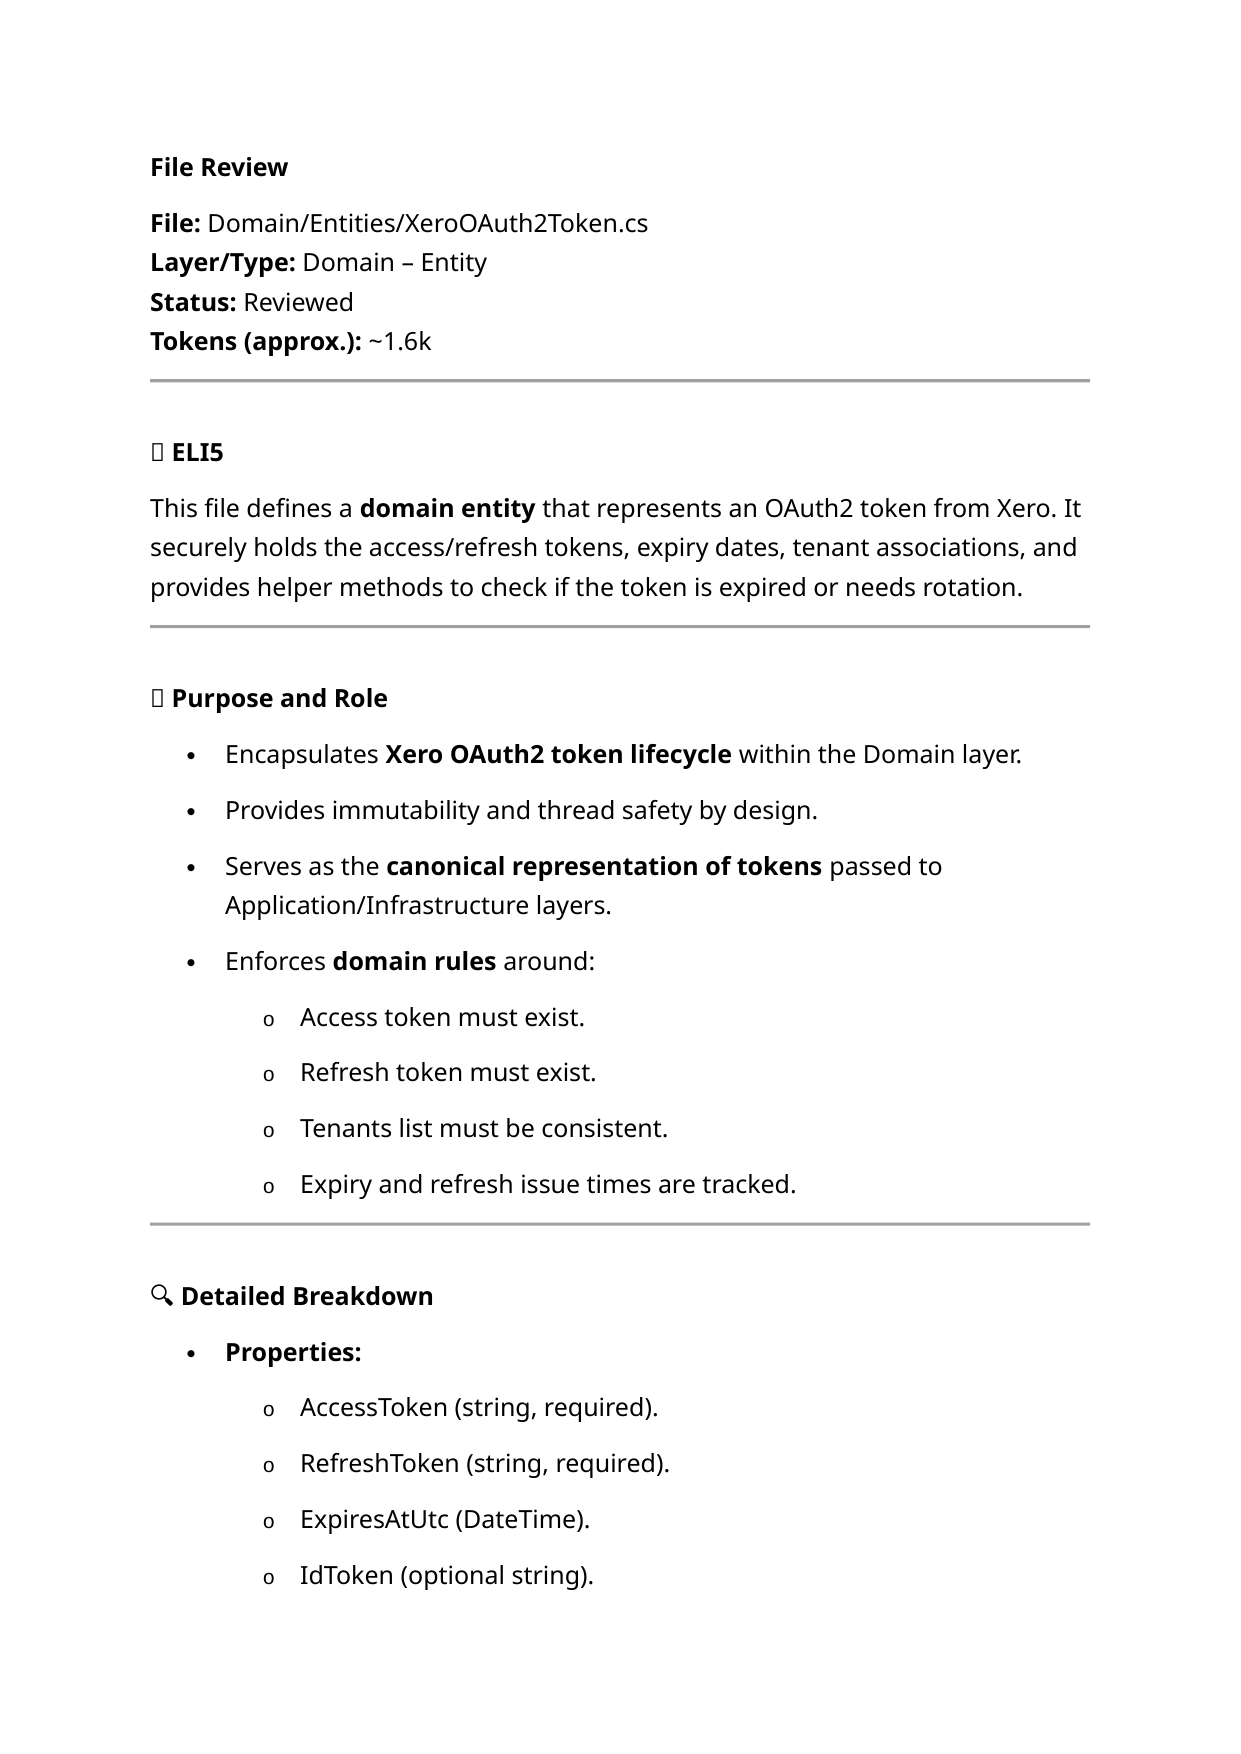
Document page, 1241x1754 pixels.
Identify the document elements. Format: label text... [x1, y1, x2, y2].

list Enforces domain rules around: [187, 943, 1090, 977]
text File: Domain/Entities/XeroOAuth2Token.cs Layer/Type: Domain – Entity Status: Reviewed Tokens (approx.): ~1.6k [150, 206, 1090, 357]
list RefreshToken (string, required). [262, 1446, 1090, 1480]
text 🔍 Detailed Breakdown [150, 1278, 1090, 1312]
list ExpiresAtUtc (DateTime). [262, 1502, 1090, 1536]
list IdToken (optional string). [262, 1557, 1090, 1592]
list Tenants list must be consistent. [262, 1111, 1090, 1145]
list Serves as the canonical representation of tokens passed to Application/Infrastructure layers. [187, 848, 1090, 922]
list Properties: [187, 1334, 1090, 1368]
list Expiry and refresh issue times are tracked. [262, 1167, 1090, 1201]
text This file defines a domain entity that represents an OAuth2 token from Xero. It securely holds the access/refresh tokens, expiry dates, tenant associations, and provides helper methods to check if the token is expired or needs rotation. [150, 491, 1090, 603]
text File Review [150, 150, 1090, 184]
text 🧾 ELI5 [150, 435, 1090, 469]
list Provides immutability and thread safety by design. [187, 792, 1090, 827]
text 🎯 Purpose and Role [150, 681, 1090, 715]
list Access token must exist. [262, 999, 1090, 1033]
list Encapsulates Xero OAuth2 token lifecycle within the Domain layer. [187, 737, 1090, 771]
list Refresh token must exist. [262, 1055, 1090, 1089]
list AccessToken (string, required). [262, 1390, 1090, 1424]
